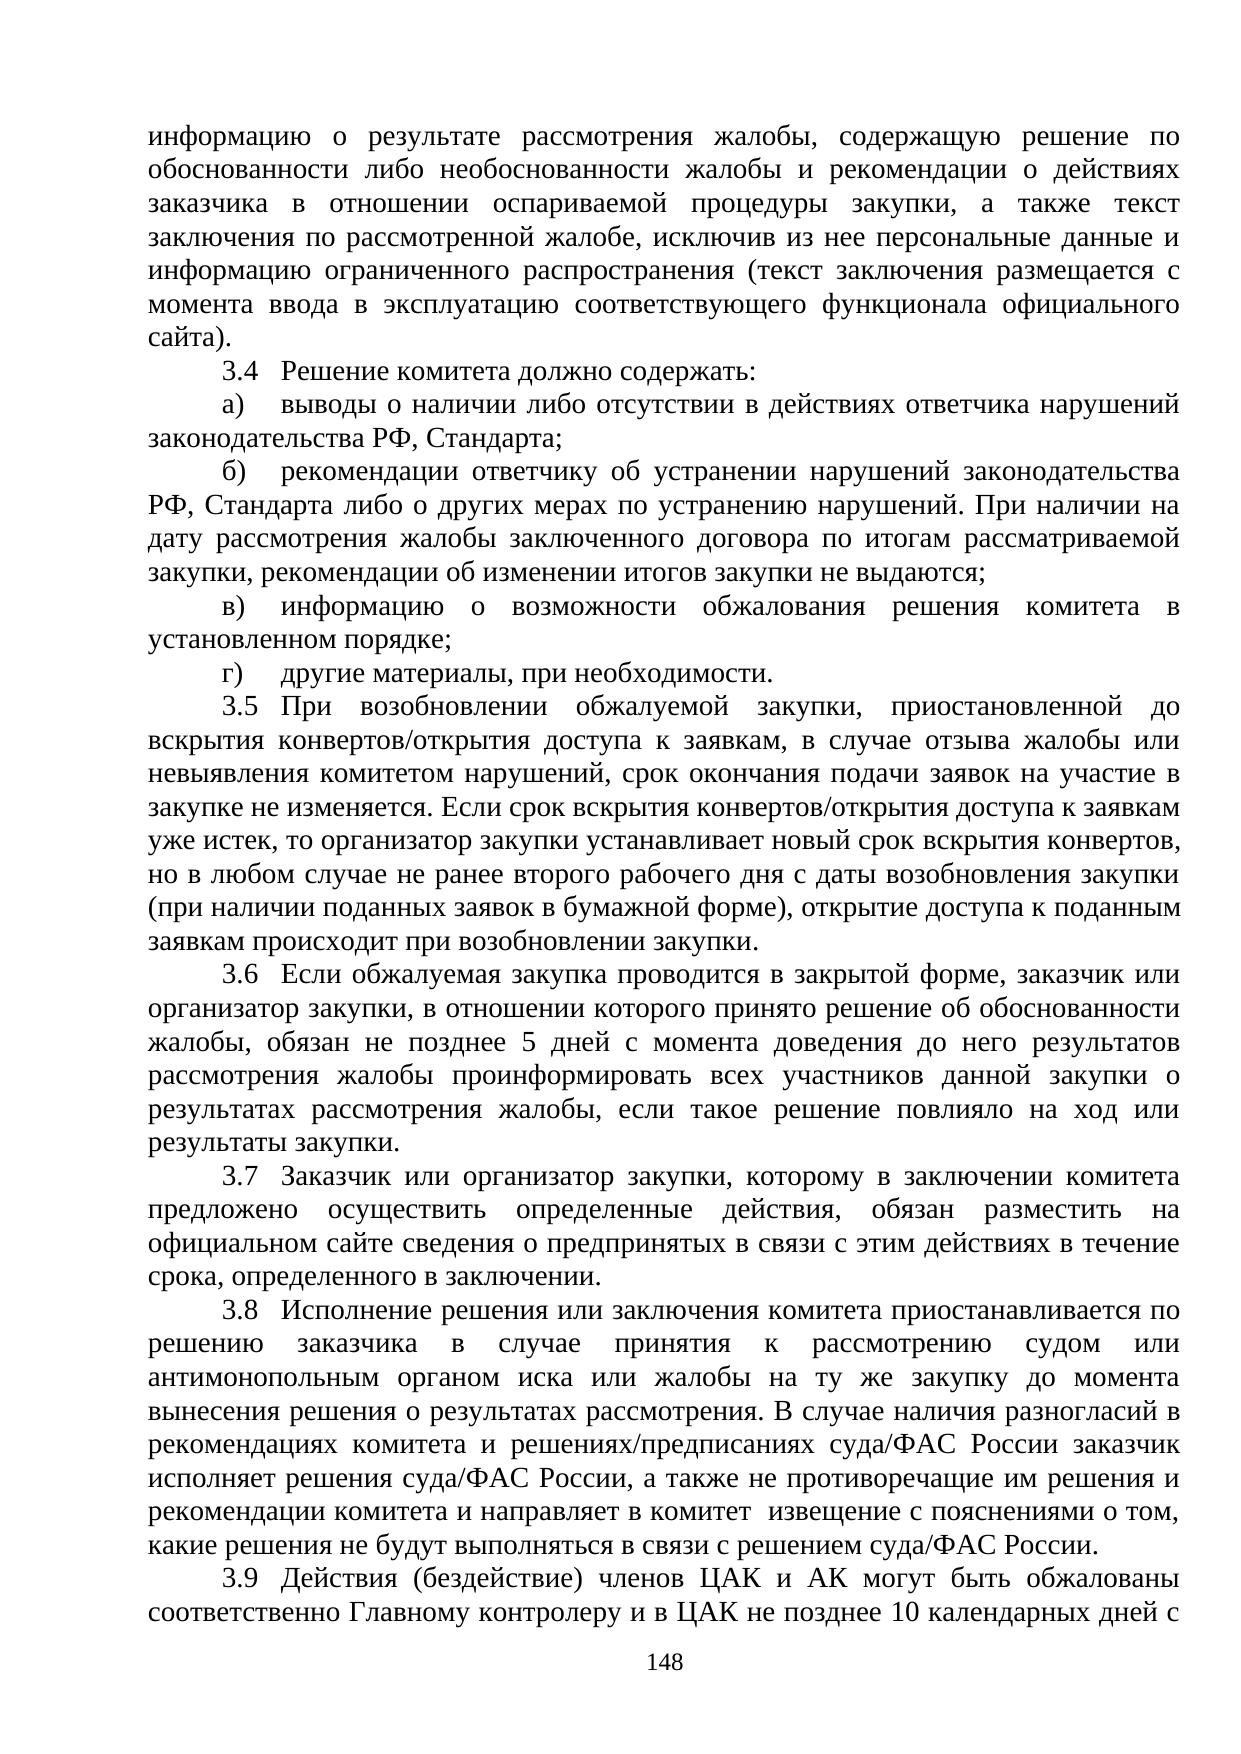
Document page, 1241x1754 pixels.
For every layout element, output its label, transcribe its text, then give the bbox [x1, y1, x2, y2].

list рекомендации ответчику об устранении нарушений законодательства РФ, Стандарта либо о других мерах по устранению нарушений. При наличии на дату рассмотрения жалобы заключенного договора по итогам рассматриваемой закупки, рекомендации об изменении итогов закупки не выдаются; [148, 453, 1181, 588]
list другие материалы, при необходимости. [148, 655, 1181, 688]
list информацию о возможности обжалования решения комитета в установленном порядке; [148, 588, 1181, 655]
list выводы о наличии либо отсутствии в действиях ответчика нарушений законодательства РФ, Стандарта; [148, 386, 1181, 453]
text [148, 118, 1181, 353]
subtitle Если обжалуемая закупка проводится в закрытой форме, заказчик или организатор закупки, в отношении которого принято решение об обоснованности жалобы, обязан не позднее 5 дней с момента доведения до него результатов рассмотрения жалобы проинформировать всех участников данной закупки о результатах рассмотрения жалобы, если такое решение повлияло на ход или результаты закупки. [148, 957, 1181, 1158]
subtitle Исполнение решения или заключения комитета приостанавливается по решению заказчика в случае принятия к рассмотрению судом или антимонопольным органом иска или жалобы на ту же закупку до момента вынесения решения о результатах рассмотрения. В случае наличия разногласий в рекомендациях комитета и решениях/предписаниях суда/ФАС России заказчик исполняет решения суда/ФАС России, а также не противоречащие им решения и рекомендации комитета и направляет в комитет извещение с пояснениями о том, какие решения не будут выполняться в связи с решением суда/ФАС России. [148, 1292, 1181, 1560]
subtitle Решение комитета должно содержать: [148, 353, 1181, 386]
subtitle Заказчик или организатор закупки, которому в заключении комитета предложено осуществить определенные действия, обязан разместить на официальном сайте сведения о предпринятых в связи с этим действиях в течение срока, определенного в заключении. [148, 1158, 1181, 1292]
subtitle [148, 1560, 1181, 1627]
subtitle При возобновлении обжалуемой закупки, приостановленной до вскрытия конвертов/открытия доступа к заявкам, в случае отзыва жалобы или невыявления комитетом нарушений, срок окончания подачи заявок на участие в закупке не изменяется. Если срок вскрытия конвертов/открытия доступа к заявкам уже истек, то организатор закупки устанавливает новый срок вскрытия конвертов, но в любом случае не ранее второго рабочего дня с даты возобновления закупки (при наличии поданных заявок в бумажной форме), открытие доступа к поданным заявкам происходит при возобновлении закупки. [148, 688, 1181, 957]
